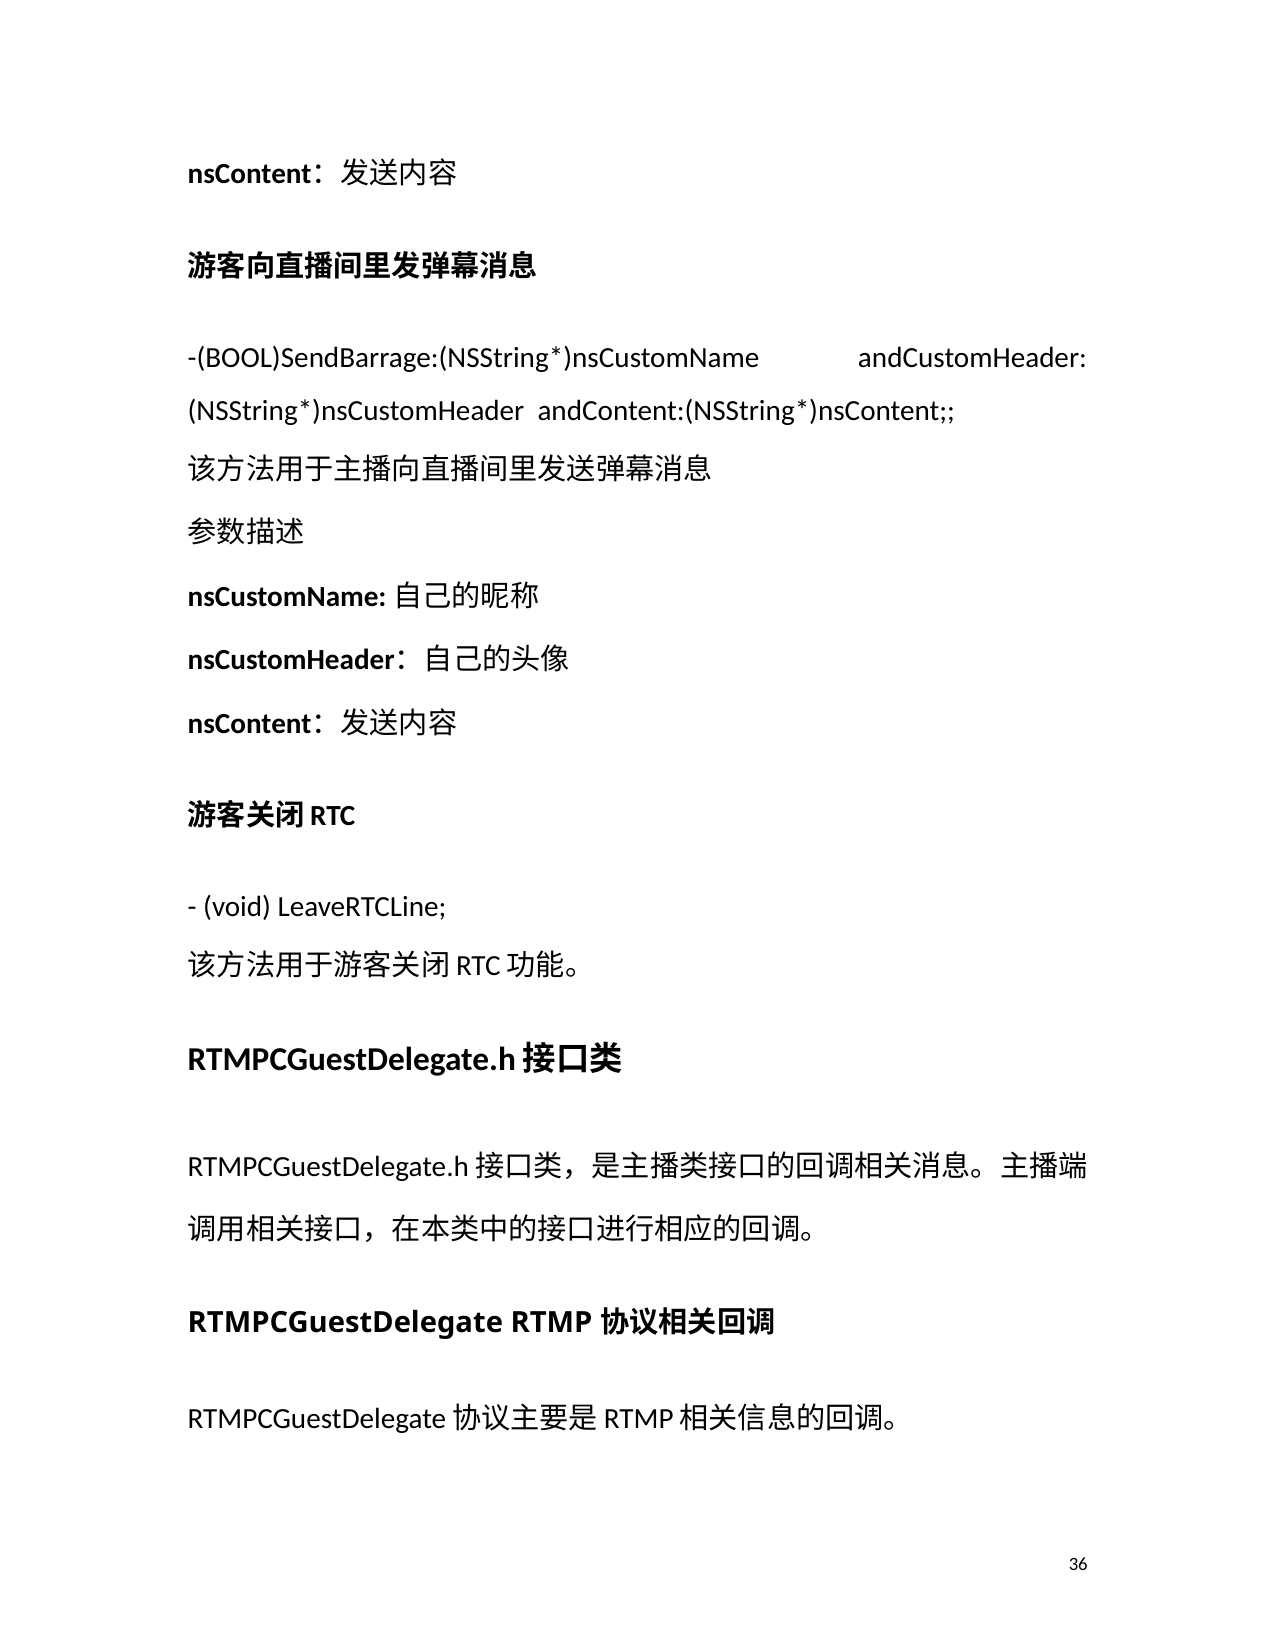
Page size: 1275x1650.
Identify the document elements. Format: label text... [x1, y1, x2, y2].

text nsCustomHeader：自己的头像 [187, 636, 1087, 678]
text 该方法用于游客关闭RTC功能。 [187, 942, 1087, 984]
text - (void) LeaveRTCLine; [187, 888, 1087, 924]
text 参数描述 [187, 509, 1087, 551]
text RTMPCGuestDelegate.h接口类，是主播类接口的回调相关消息。主播端调用相关接口，在本类中的接口进行相应的回调。 [187, 1142, 1087, 1248]
text 该方法用于主播向直播间里发送弹幕消息 [187, 446, 1087, 488]
text nsCustomName: 自己的昵称 [187, 572, 1087, 615]
text nsContent：发送内容 [187, 699, 1087, 742]
text nsContent：发送内容 [187, 150, 1087, 192]
text -(BOOL)SendBarrage:(NSString*)nsCustomName andCustomHeader:(NSString*)nsCustomHeader andContent:(NSString*)nsContent;; [187, 339, 1087, 428]
subtitle 游客关闭RTC [187, 792, 1087, 834]
text RTMPCGuestDelegate协议主要是RTMP相关信息的回调。 [187, 1395, 1087, 1437]
subtitle RTMPCGuestDelegate.h接口类 [187, 1032, 1087, 1080]
subtitle RTMPCGuestDelegate RTMP 协议相关回调 [187, 1298, 1087, 1341]
subtitle 游客向直播间里发弹幕消息 [187, 243, 1087, 285]
